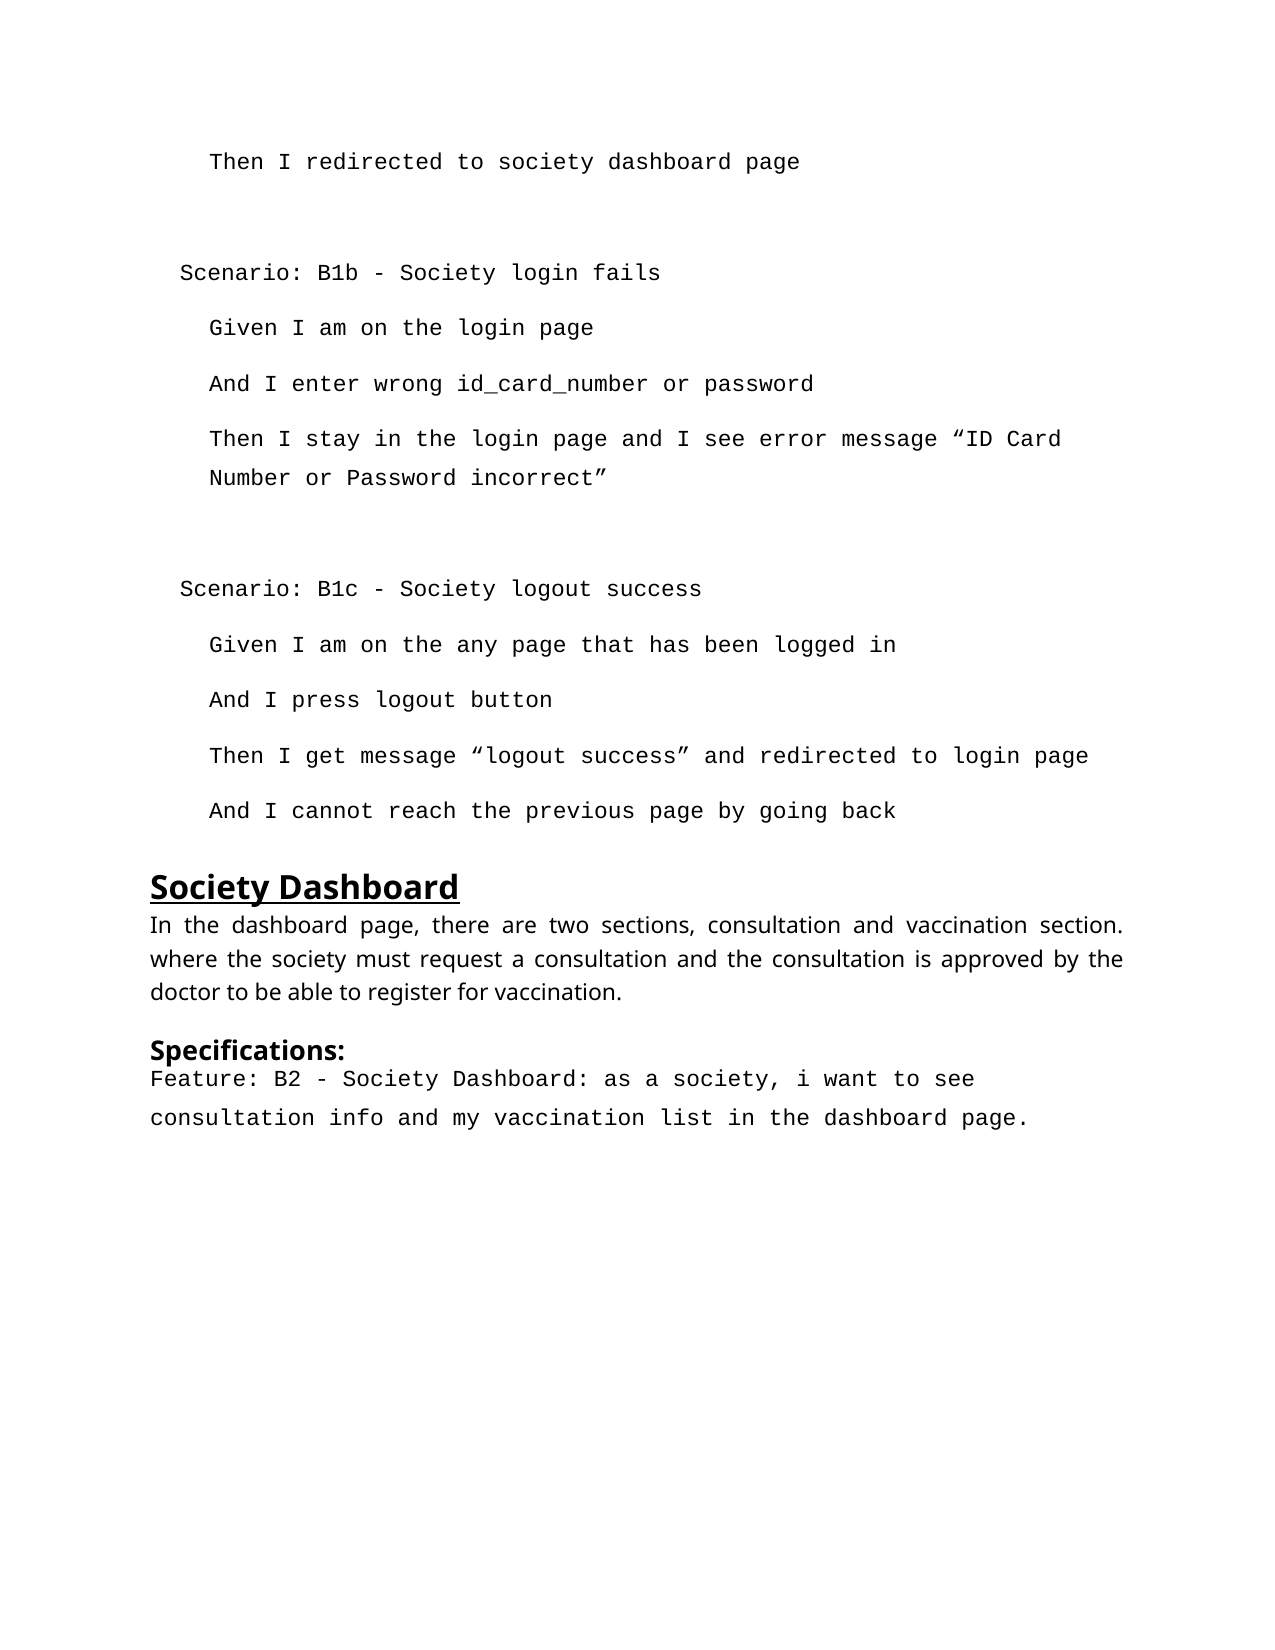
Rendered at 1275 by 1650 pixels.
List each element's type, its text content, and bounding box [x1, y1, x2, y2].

text Given I am on the any page that has been logged in [209, 633, 1125, 659]
text In the dashboard page, there are two sections, consultation and vaccination section. where the society must request a consultation and the consultation is approved by the doctor to be able to register for vaccination. [150, 909, 1125, 1008]
text Then I get message “logout success” and redirected to login page [209, 744, 1125, 770]
text Then I stay in the login page and I see error message “ID Card Number or Password incorrect” [209, 428, 1125, 492]
text Scenario: B1b - Society login fails [179, 261, 1125, 287]
text And I cannot reach the previous page by going back [209, 799, 1125, 826]
subtitle Society Dashboard [150, 863, 1125, 909]
text Then I redirected to society dashboard page [209, 150, 1125, 176]
text Feature: B2 - Society Dashboard: as a society, i want to see consultation info and my vaccination list in the dashboard page. [150, 1068, 1125, 1133]
text And I press logout button [209, 688, 1125, 714]
text Scenario: B1c - Society logout success [179, 577, 1125, 603]
text Given I am on the login page [209, 317, 1125, 342]
subtitle Specifications: [150, 1031, 1125, 1068]
text And I enter wrong id_card_number or password [209, 372, 1125, 398]
